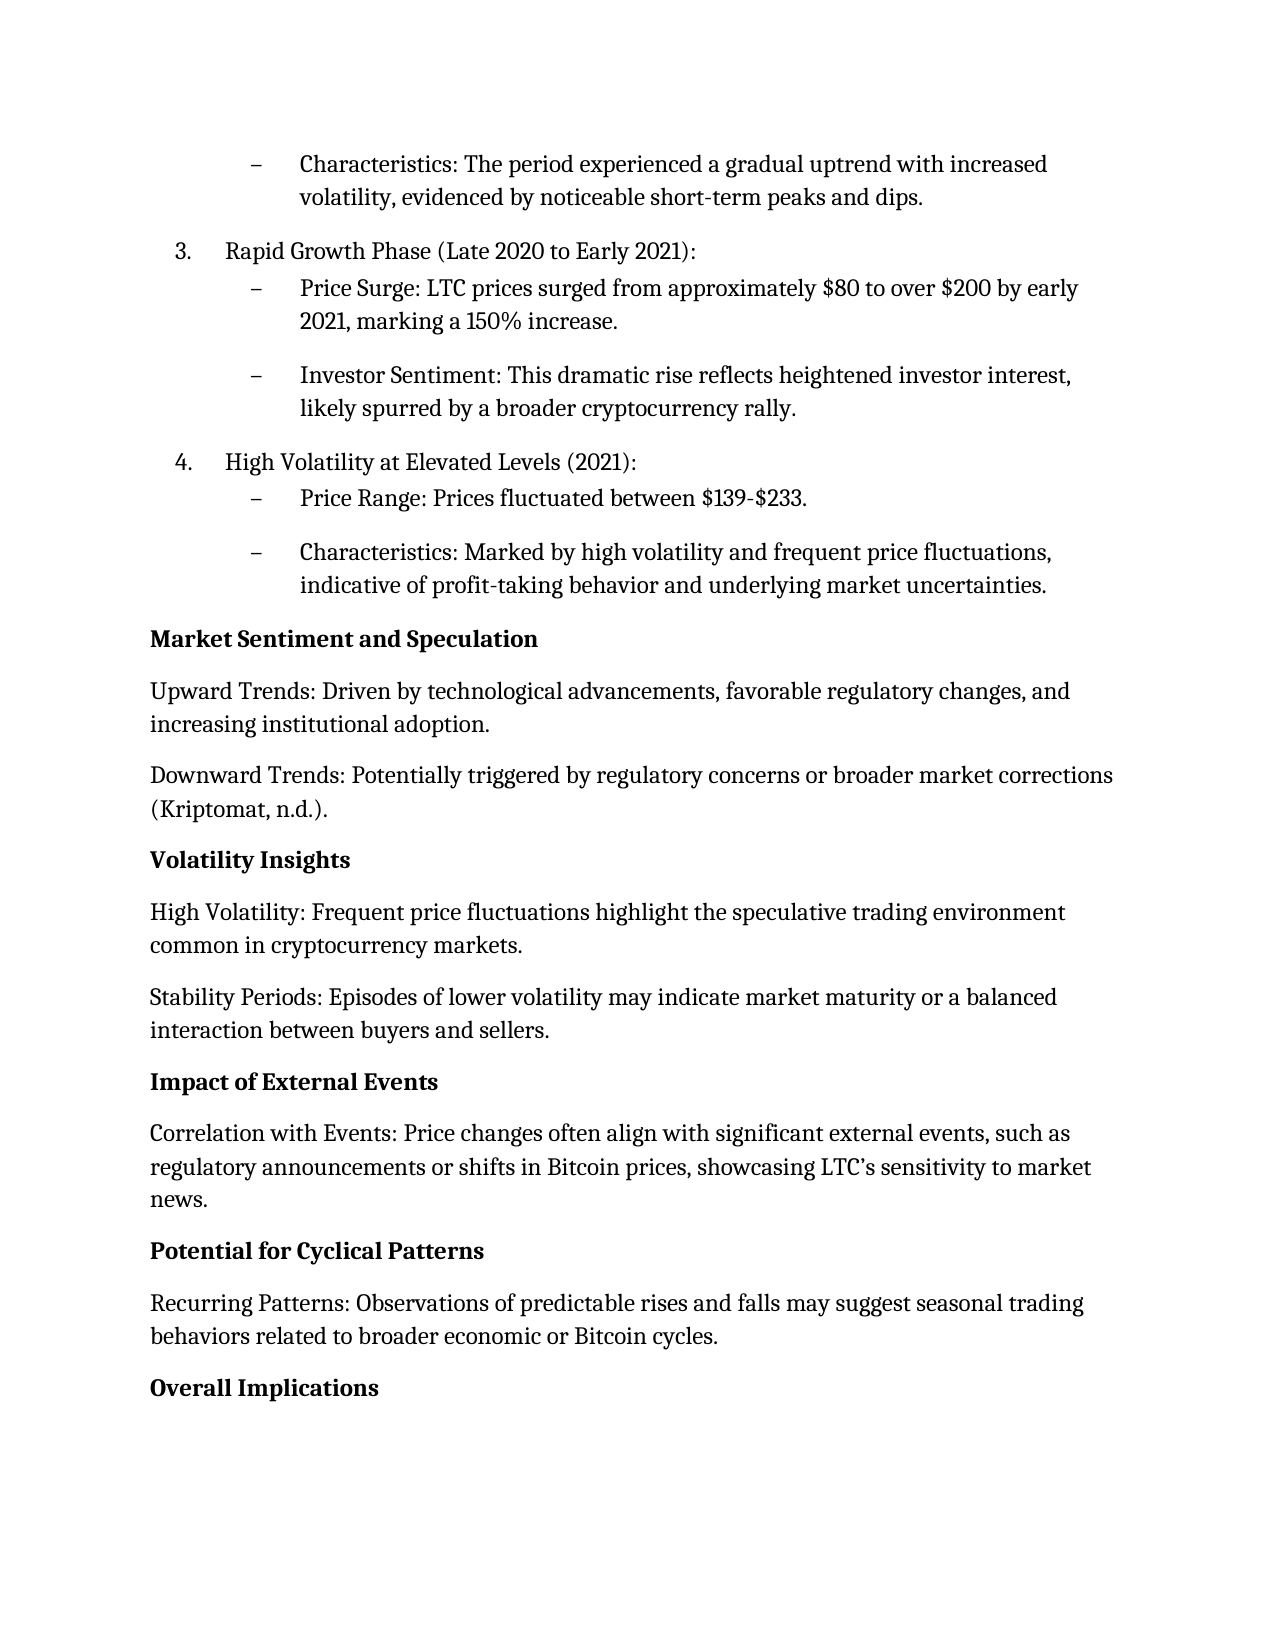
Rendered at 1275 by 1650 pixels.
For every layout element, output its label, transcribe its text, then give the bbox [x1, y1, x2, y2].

text Market Sentiment and Speculation [150, 625, 1125, 654]
text Correlation with Events: Price changes often align with significant external events, such as regulatory announcements or shifts in Bitcoin prices, showcasing LTC’s sensitivity to market news. [150, 1119, 1125, 1214]
list Characteristics: Marked by high volatility and frequent price fluctuations, indicative of profit-taking behavior and underlying market uncertainties. [250, 538, 1125, 600]
text Upward Trends: Driven by technological advancements, favorable regulatory changes, and increasing institutional adoption. [150, 677, 1125, 738]
text Downward Trends: Potentially triggered by regulatory concerns or broader market corrections (Kriptomat, n.d.). [150, 761, 1125, 823]
list High Volatility at Elevated Levels (2021): [175, 447, 1125, 476]
text Stability Periods: Episodes of lower volatility may indicate market maturity or a balanced interaction between buyers and sellers. [150, 983, 1125, 1044]
list Rapid Growth Phase (Late 2020 to Early 2021): [175, 237, 1125, 266]
list Price Surge: LTC prices surged from approximately $80 to over $200 by early 2021, marking a 150% increase. [250, 274, 1125, 335]
list Price Range: Prices fluctuated between $139-$233. [250, 484, 1125, 513]
text Potential for Cyclical Patterns [150, 1237, 1125, 1266]
text Volatility Insights [150, 846, 1125, 875]
text Overall Implications [150, 1374, 1125, 1402]
text High Volatility: Frequent price fluctuations highlight the speculative trading environment common in cryptocurrency markets. [150, 898, 1125, 960]
text Recurring Patterns: Observations of predictable rises and falls may suggest seasonal trading behaviors related to broader economic or Bitcoin cycles. [150, 1289, 1125, 1351]
list Characteristics: The period experienced a gradual uptrend with increased volatility, evidenced by noticeable short-term peaks and dips. [250, 150, 1125, 212]
text Impact of External Events [150, 1068, 1125, 1096]
list Investor Sentiment: This dramatic rise reflects heightened investor interest, likely spurred by a broader cryptocurrency rally. [250, 361, 1125, 422]
